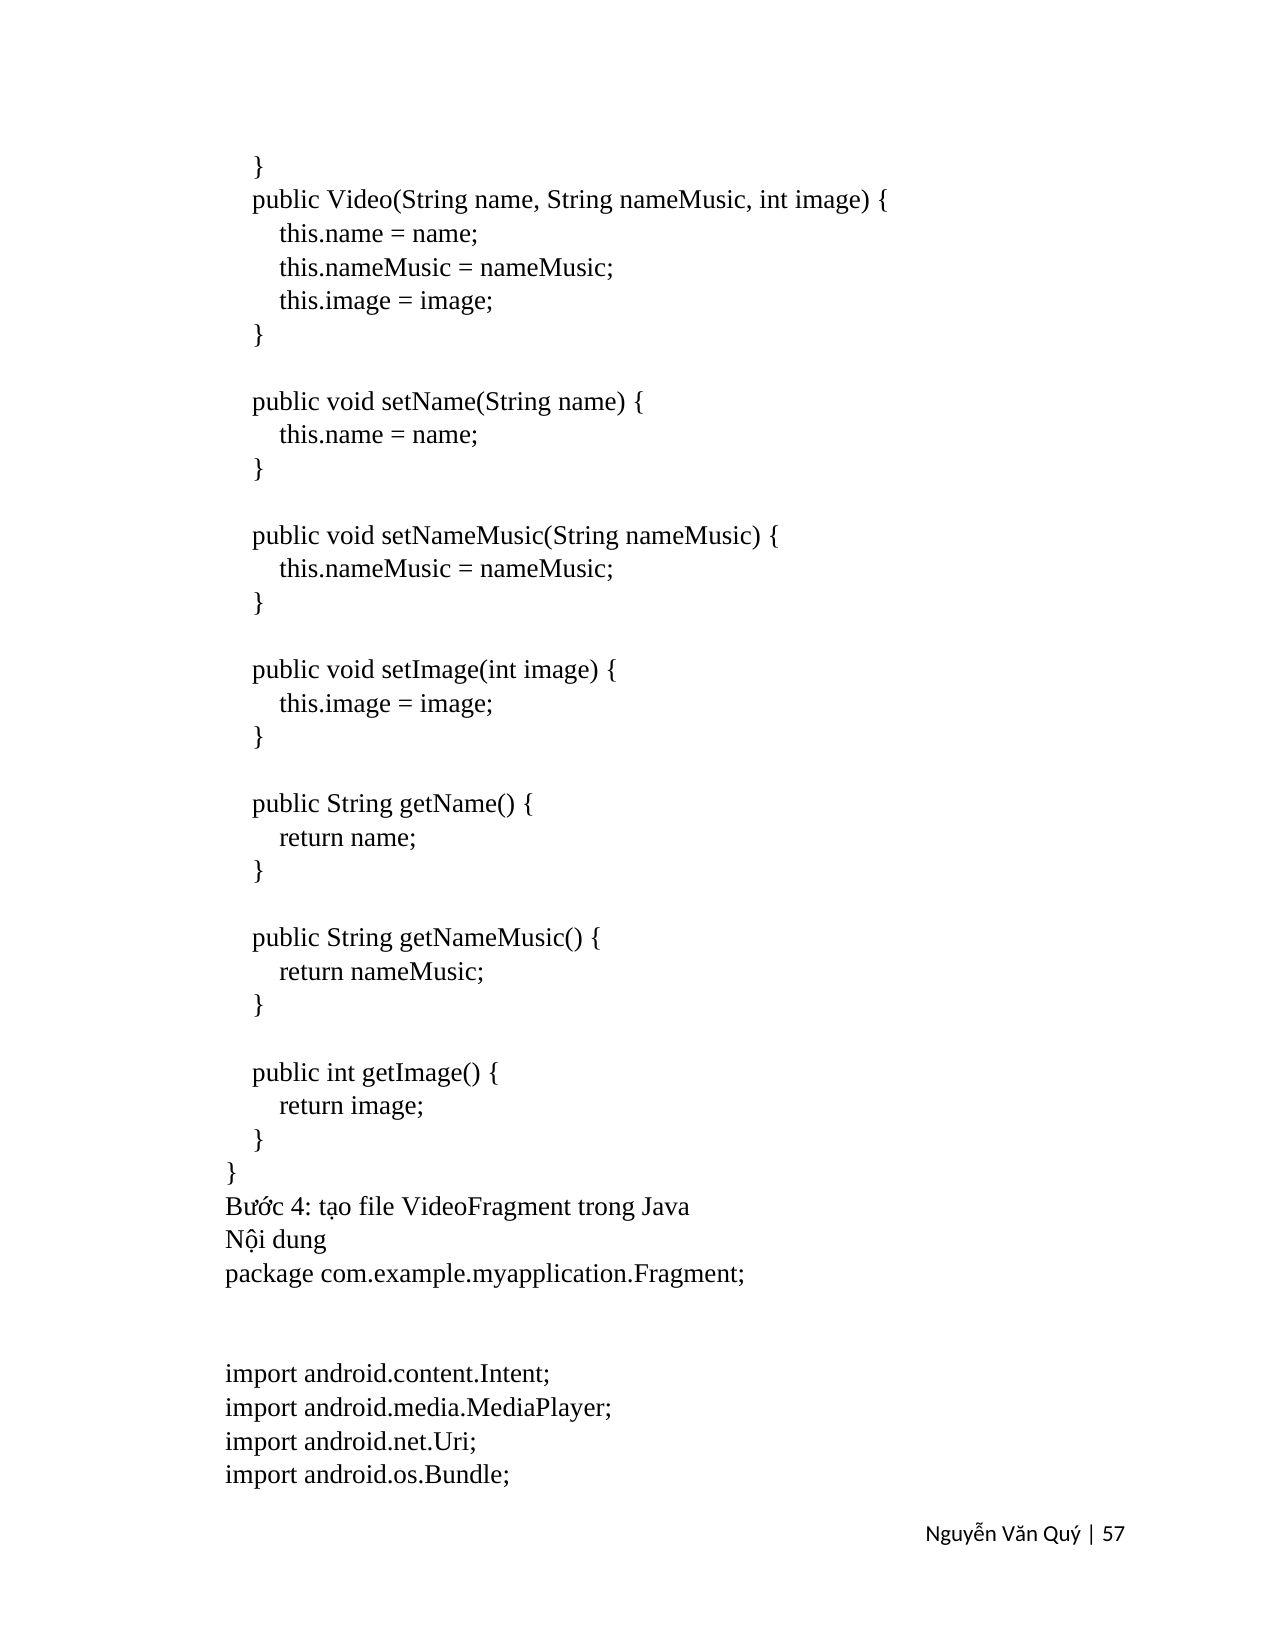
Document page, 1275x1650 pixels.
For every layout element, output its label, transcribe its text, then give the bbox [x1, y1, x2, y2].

list } [225, 586, 1125, 617]
list public Video(String name, String nameMusic, int image) { [225, 183, 1125, 215]
list } [225, 150, 1125, 181]
list this.nameMusic = nameMusic; [225, 251, 1125, 282]
list public void setNameMusic(String nameMusic) { [225, 519, 1125, 550]
list this.nameMusic = nameMusic; [225, 552, 1125, 584]
list package com.example.myapplication.Fragment; [225, 1257, 1125, 1288]
list return nameMusic; [225, 955, 1125, 986]
list } [225, 1123, 1125, 1154]
list import android.net.Uri; [225, 1424, 1125, 1456]
list return name; [225, 821, 1125, 852]
list } [225, 854, 1125, 886]
list this.image = image; [225, 284, 1125, 315]
list import android.content.Intent; [225, 1357, 1125, 1389]
list } [225, 452, 1125, 483]
list import android.os.Bundle; [225, 1458, 1125, 1489]
list import android.media.MediaPlayer; [225, 1391, 1125, 1422]
list Nội dung [225, 1223, 1125, 1254]
list public void setName(String name) { [225, 385, 1125, 416]
list public int getImage() { [225, 1056, 1125, 1087]
list return image; [225, 1089, 1125, 1120]
list } [225, 988, 1125, 1020]
list this.name = name; [225, 418, 1125, 449]
list Bước 4: tạo file VideoFragment trong Java [225, 1190, 1125, 1221]
list public String getNameMusic() { [225, 921, 1125, 953]
list } [225, 318, 1125, 349]
list this.name = name; [225, 217, 1125, 248]
list this.image = image; [225, 687, 1125, 718]
list } [225, 720, 1125, 751]
list } [225, 1156, 1125, 1187]
list public String getName() { [225, 787, 1125, 818]
list public void setImage(int image) { [225, 653, 1125, 684]
